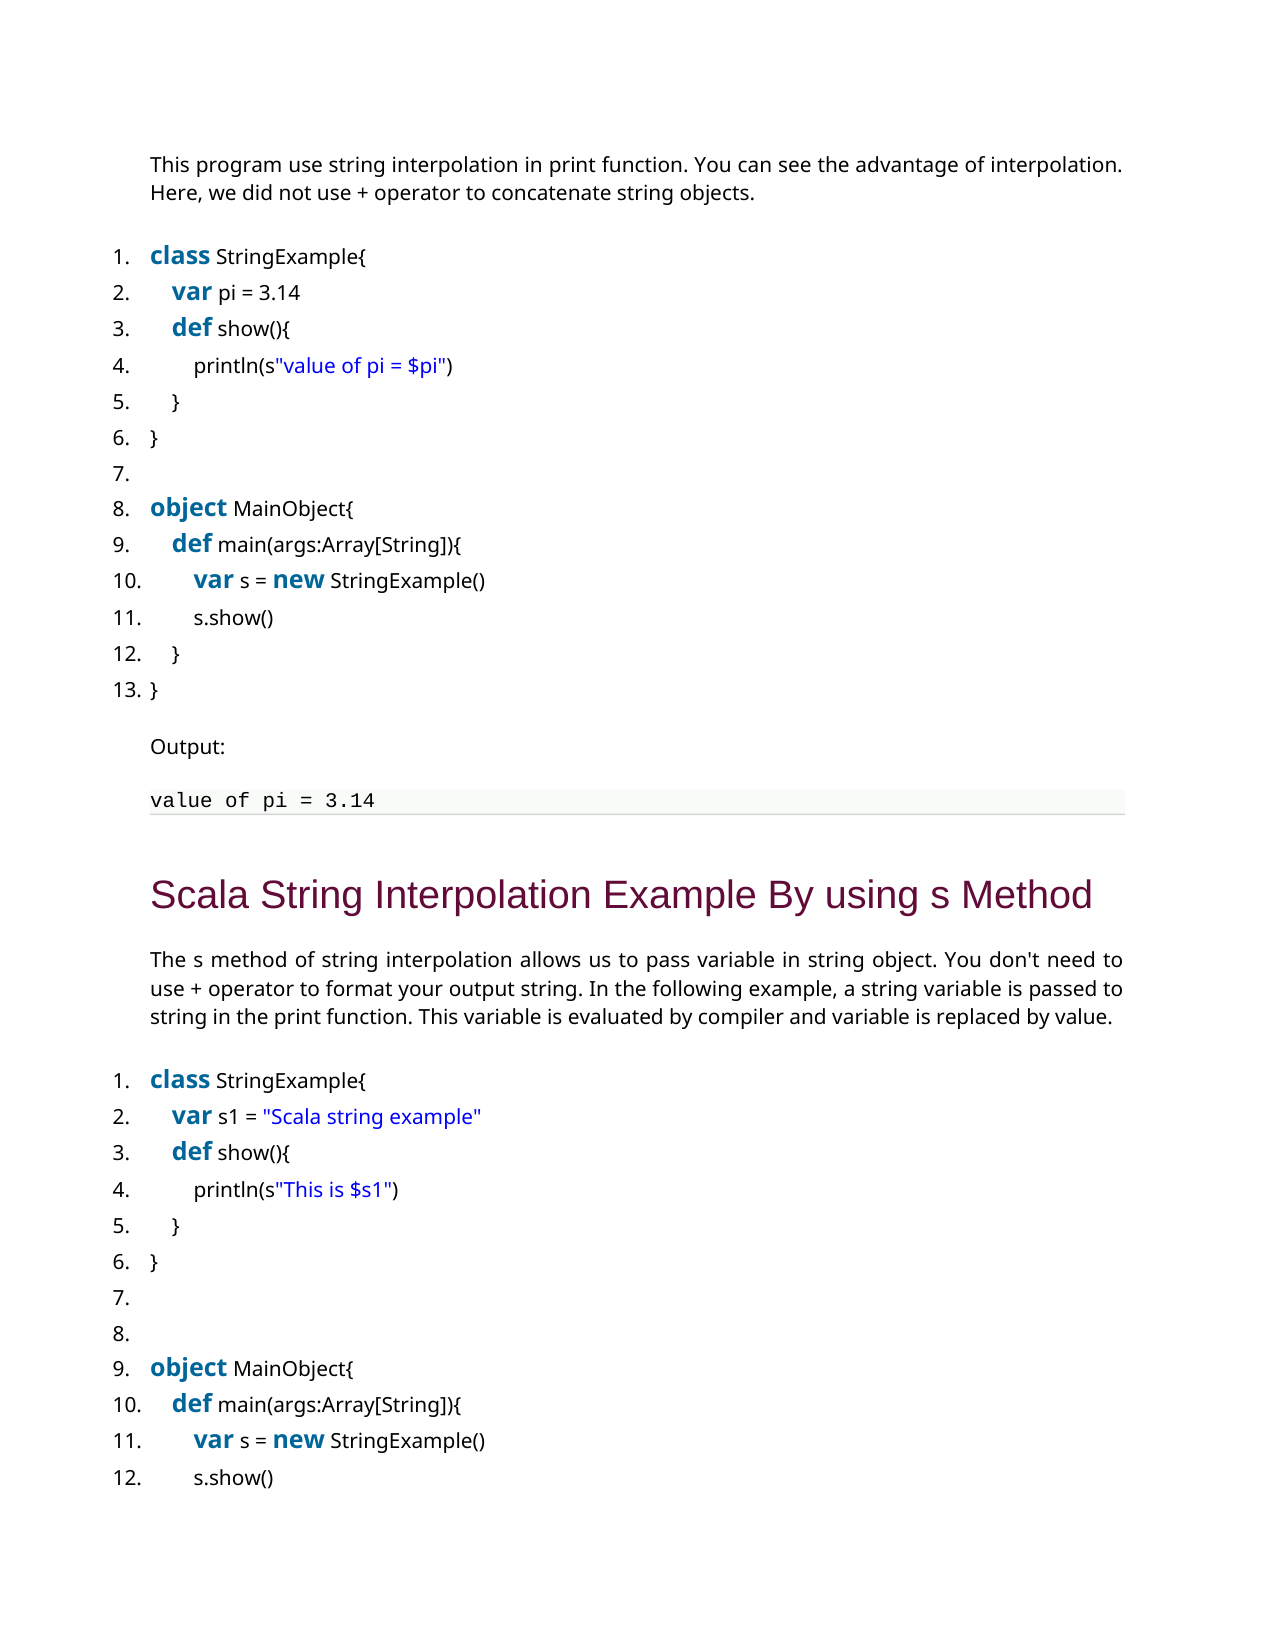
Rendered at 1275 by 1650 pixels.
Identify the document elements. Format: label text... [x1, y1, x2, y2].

list } [112, 1240, 1125, 1276]
list var pi = 3.14 [112, 272, 1125, 308]
list class StringExample{ [112, 1060, 1125, 1096]
text The s method of string interpolation allows us to pass variable in string object. You don't need to use + operator to format your output string. In the following example, a string variable is passed to string in the print function. This variable is evaluated by compiler and variable is replaced by value. [150, 946, 1125, 1031]
text value of pi = 3.14 [150, 790, 1125, 813]
text This program use string interpolation in print function. You can see the advantage of interpolation. Here, we did not use + operator to concatenate string objects. [150, 150, 1125, 207]
text Scala String Interpolation Example By using s Method [150, 871, 1125, 916]
text Output: [150, 732, 1125, 761]
list s.show() [112, 1455, 1125, 1491]
list class StringExample{ [112, 236, 1125, 272]
list println(s"value of pi = $pi") [112, 344, 1125, 380]
list var s1 = "Scala string example" [112, 1096, 1125, 1132]
list object MainObject{ [112, 488, 1125, 523]
list } [112, 416, 1125, 452]
list var s = new StringExample() [112, 559, 1125, 595]
list } [112, 380, 1125, 416]
list } [112, 1204, 1125, 1240]
list println(s"This is $s1") [112, 1168, 1125, 1204]
list def main(args:Array[String]){ [112, 523, 1125, 559]
list var s = new StringExample() [112, 1419, 1125, 1455]
list s.show() [112, 595, 1125, 631]
list object MainObject{ [112, 1348, 1125, 1383]
list def show(){ [112, 1132, 1125, 1168]
list def show(){ [112, 308, 1125, 344]
list } [112, 631, 1125, 667]
list def main(args:Array[String]){ [112, 1383, 1125, 1419]
list } [112, 667, 1125, 703]
